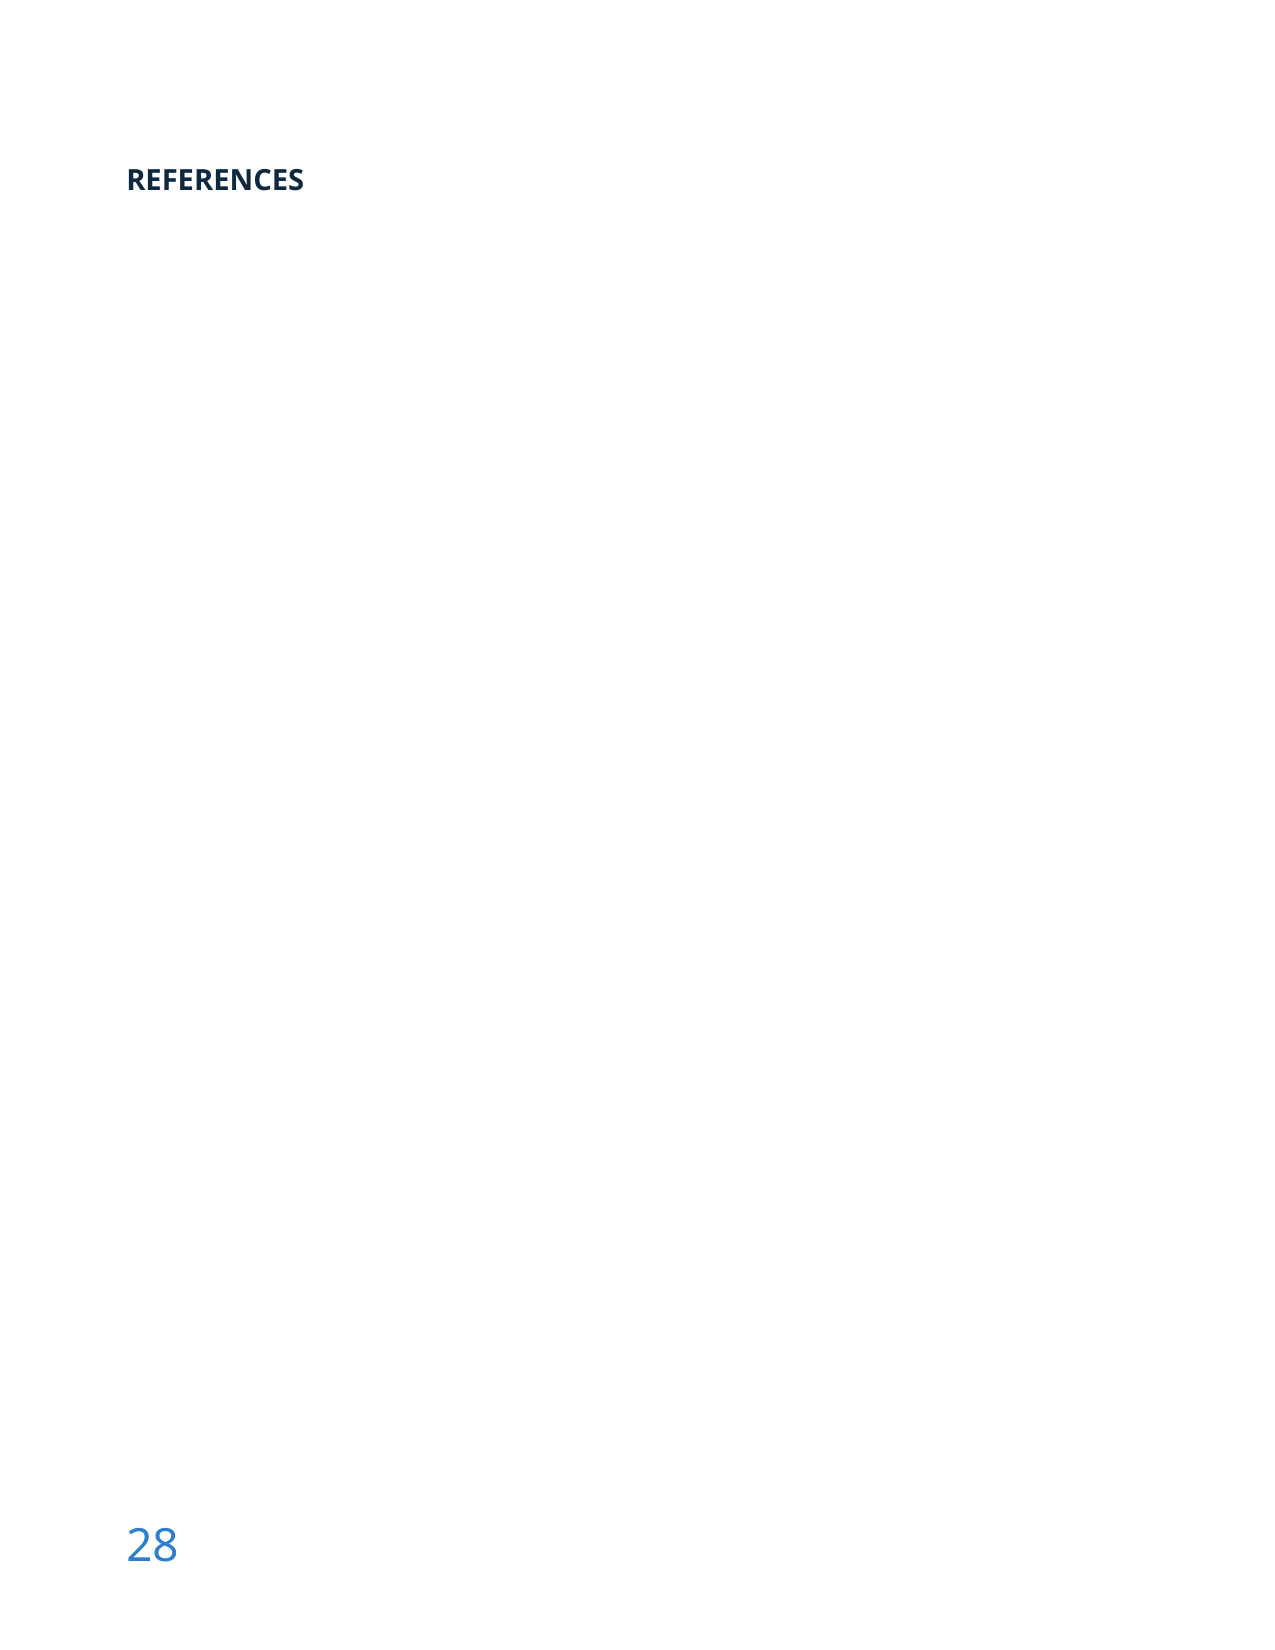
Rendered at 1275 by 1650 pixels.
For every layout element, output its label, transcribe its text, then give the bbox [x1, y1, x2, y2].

text REFERENCES [126, 159, 1020, 198]
